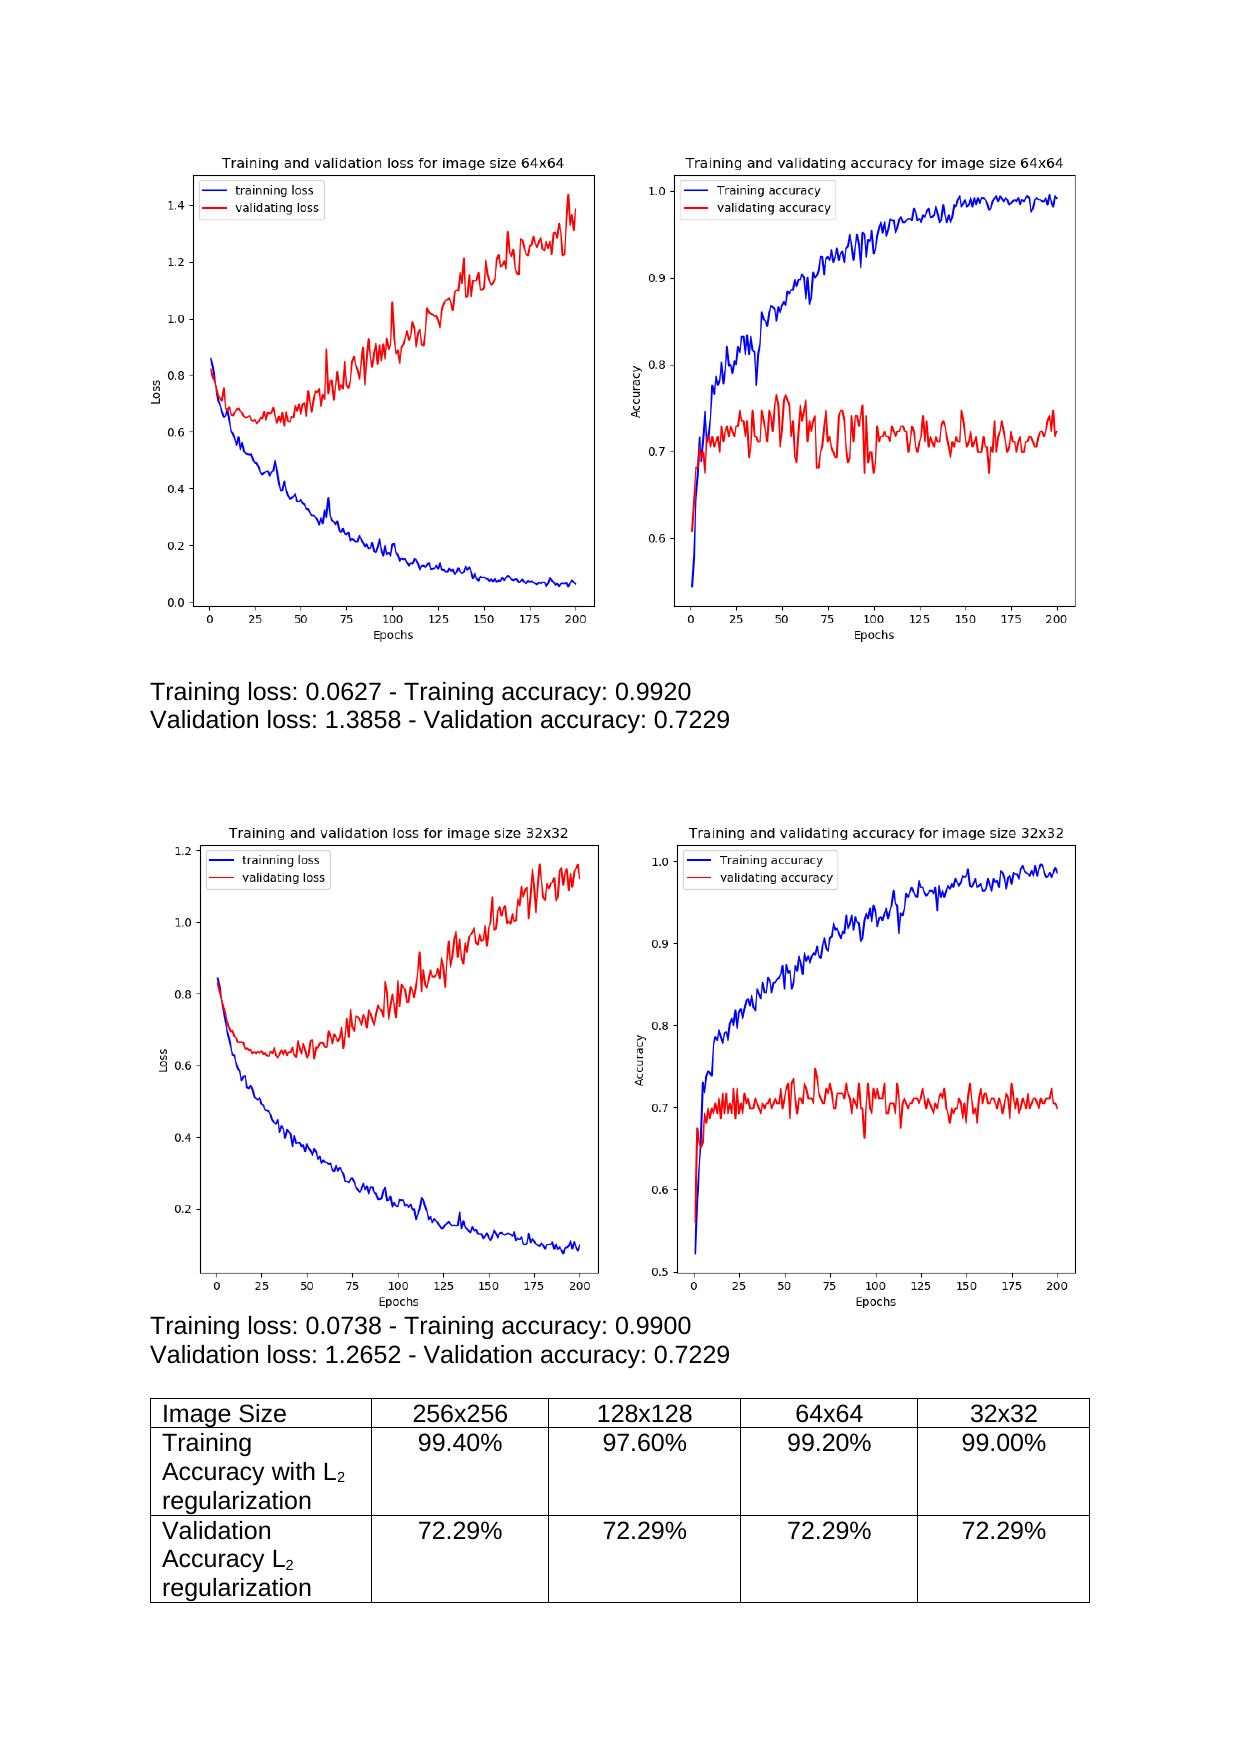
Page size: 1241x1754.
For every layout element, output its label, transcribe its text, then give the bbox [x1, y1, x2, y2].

table_header 128x128 [549, 1399, 740, 1427]
text Training loss: 0.0627 - Training accuracy: 0.9920 [150, 677, 1090, 706]
text Validation loss: 1.2652 - Validation accuracy: 0.7229 [150, 1340, 1090, 1369]
table_cell 97.60% [549, 1428, 740, 1514]
picture [150, 820, 1091, 1312]
table_cell Training Accuracy with L2 regularization [151, 1428, 371, 1514]
table_cell 72.29% [549, 1516, 740, 1602]
table_header 64x64 [741, 1399, 917, 1427]
text Validation loss: 1.3858 - Validation accuracy: 0.7229 [150, 706, 1090, 734]
table_header 256x256 [372, 1399, 548, 1427]
table_header Image Size [151, 1399, 371, 1427]
table_cell 72.29% [918, 1516, 1089, 1602]
table_cell 72.29% [372, 1516, 548, 1602]
table_cell 99.20% [741, 1428, 917, 1514]
table_cell 99.00% [918, 1428, 1089, 1514]
picture [150, 150, 1091, 648]
table_header 32x32 [918, 1399, 1089, 1427]
text Training loss: 0.0738 - Training accuracy: 0.9900 [150, 1312, 1090, 1340]
table_cell Validation Accuracy L2 regularization [151, 1516, 371, 1602]
table_cell 99.40% [372, 1428, 548, 1514]
table_cell 72.29% [741, 1516, 917, 1602]
